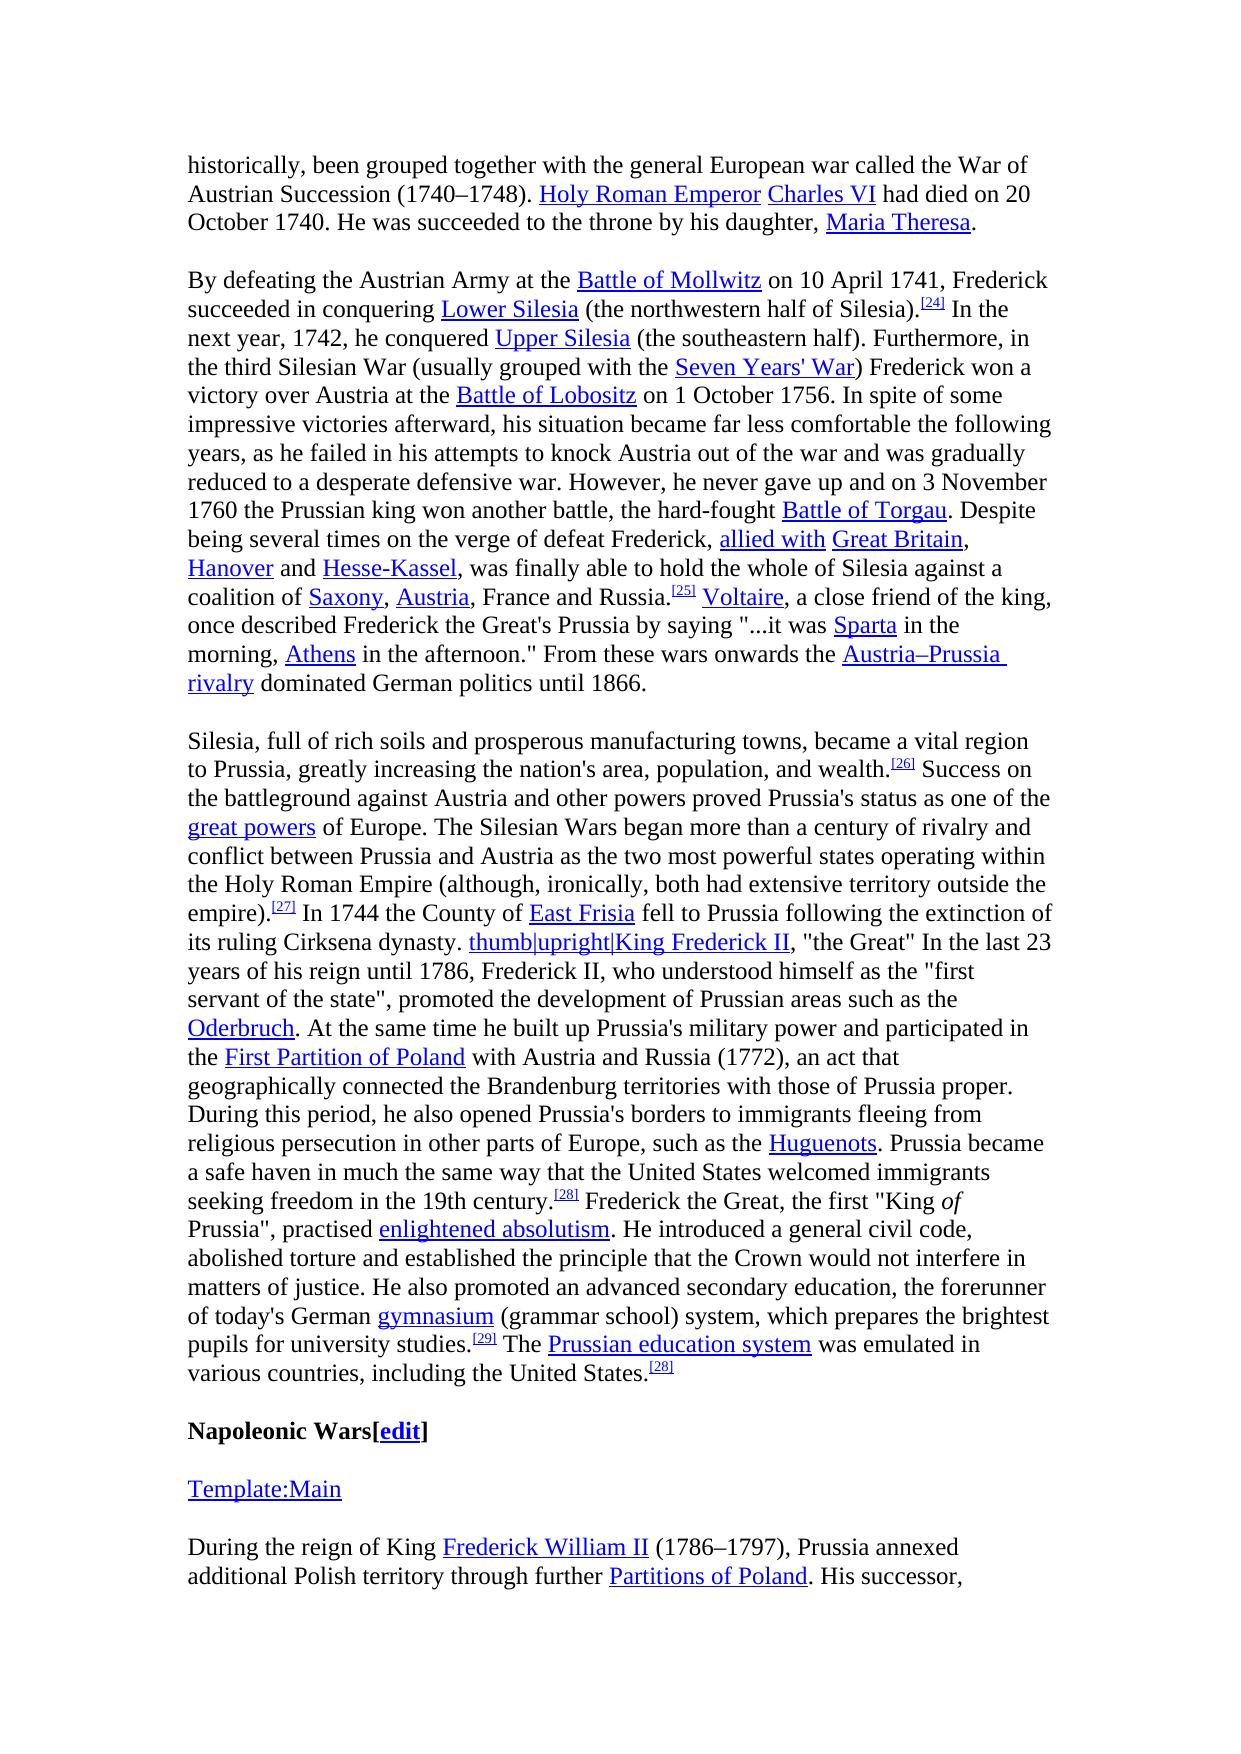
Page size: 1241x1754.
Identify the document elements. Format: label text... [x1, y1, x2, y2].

text By defeating the Austrian Army at the Battle of Mollwitz on 10 April 1741, Frederick succeeded in conquering Lower Silesia (the northwestern half of Silesia).[24] In the next year, 1742, he conquered Upper Silesia (the southeastern half). Furthermore, in the third Silesian War (usually grouped with the Seven Years' War) Frederick won a victory over Austria at the Battle of Lobositz on 1 October 1756. In spite of some impressive victories afterward, his situation became far less comfortable the following years, as he failed in his attempts to knock Austria out of the war and was gradually reduced to a desperate defensive war. However, he never gave up and on 3 November 1760 the Prussian king won another battle, the hard-fought Battle of Torgau. Despite being several times on the verge of defeat Frederick, allied with Great Britain, Hanover and Hesse-Kassel, was finally able to hold the whole of Silesia against a coalition of Saxony, Austria, France and Russia.[25] Voltaire, a close friend of the king, once described Frederick the Great's Prussia by saying "...it was Sparta in the morning, Athens in the afternoon." From these wars onwards the Austria–Prussia rivalry dominated German politics until 1866. [187, 265, 1053, 697]
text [187, 1532, 1053, 1589]
text Silesia, full of rich soils and prosperous manufacturing towns, became a vital region to Prussia, greatly increasing the nation's area, population, and wealth.[26] Success on the battleground against Austria and other powers proved Prussia's status as one of the great powers of Europe. The Silesian Wars began more than a century of rivalry and conflict between Prussia and Austria as the two most powerful states operating within the Holy Roman Empire (although, ironically, both had extensive territory outside the empire).[27] In 1744 the County of East Frisia fell to Prussia following the extinction of its ruling Cirksena dynasty. thumb|upright|King Frederick II, "the Great" In the last 23 years of his reign until 1786, Frederick II, who understood himself as the "first servant of the state", promoted the development of Prussian areas such as the Oderbruch. At the same time he built up Prussia's military power and participated in the First Partition of Poland with Austria and Russia (1772), an act that geographically connected the Brandenburg territories with those of Prussia proper. During this period, he also opened Prussia's borders to immigrants fleeing from religious persecution in other parts of Europe, such as the Huguenots. Prussia became a safe haven in much the same way that the United States welcomed immigrants seeking freedom in the 19th century.[28] Frederick the Great, the first "King of Prussia", practised enlightened absolutism. He introduced a general civil code, abolished torture and established the principle that the Crown would not interfere in matters of justice. He also promoted an advanced secondary education, the forerunner of today's German gymnasium (grammar school) system, which prepares the brightest pupils for university studies.[29] The Prussian education system was emulated in various countries, including the United States.[28] [187, 726, 1053, 1387]
text Template:Main [187, 1474, 1053, 1503]
subtitle Napoleonic Wars[edit] [187, 1416, 1053, 1445]
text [187, 150, 1053, 236]
